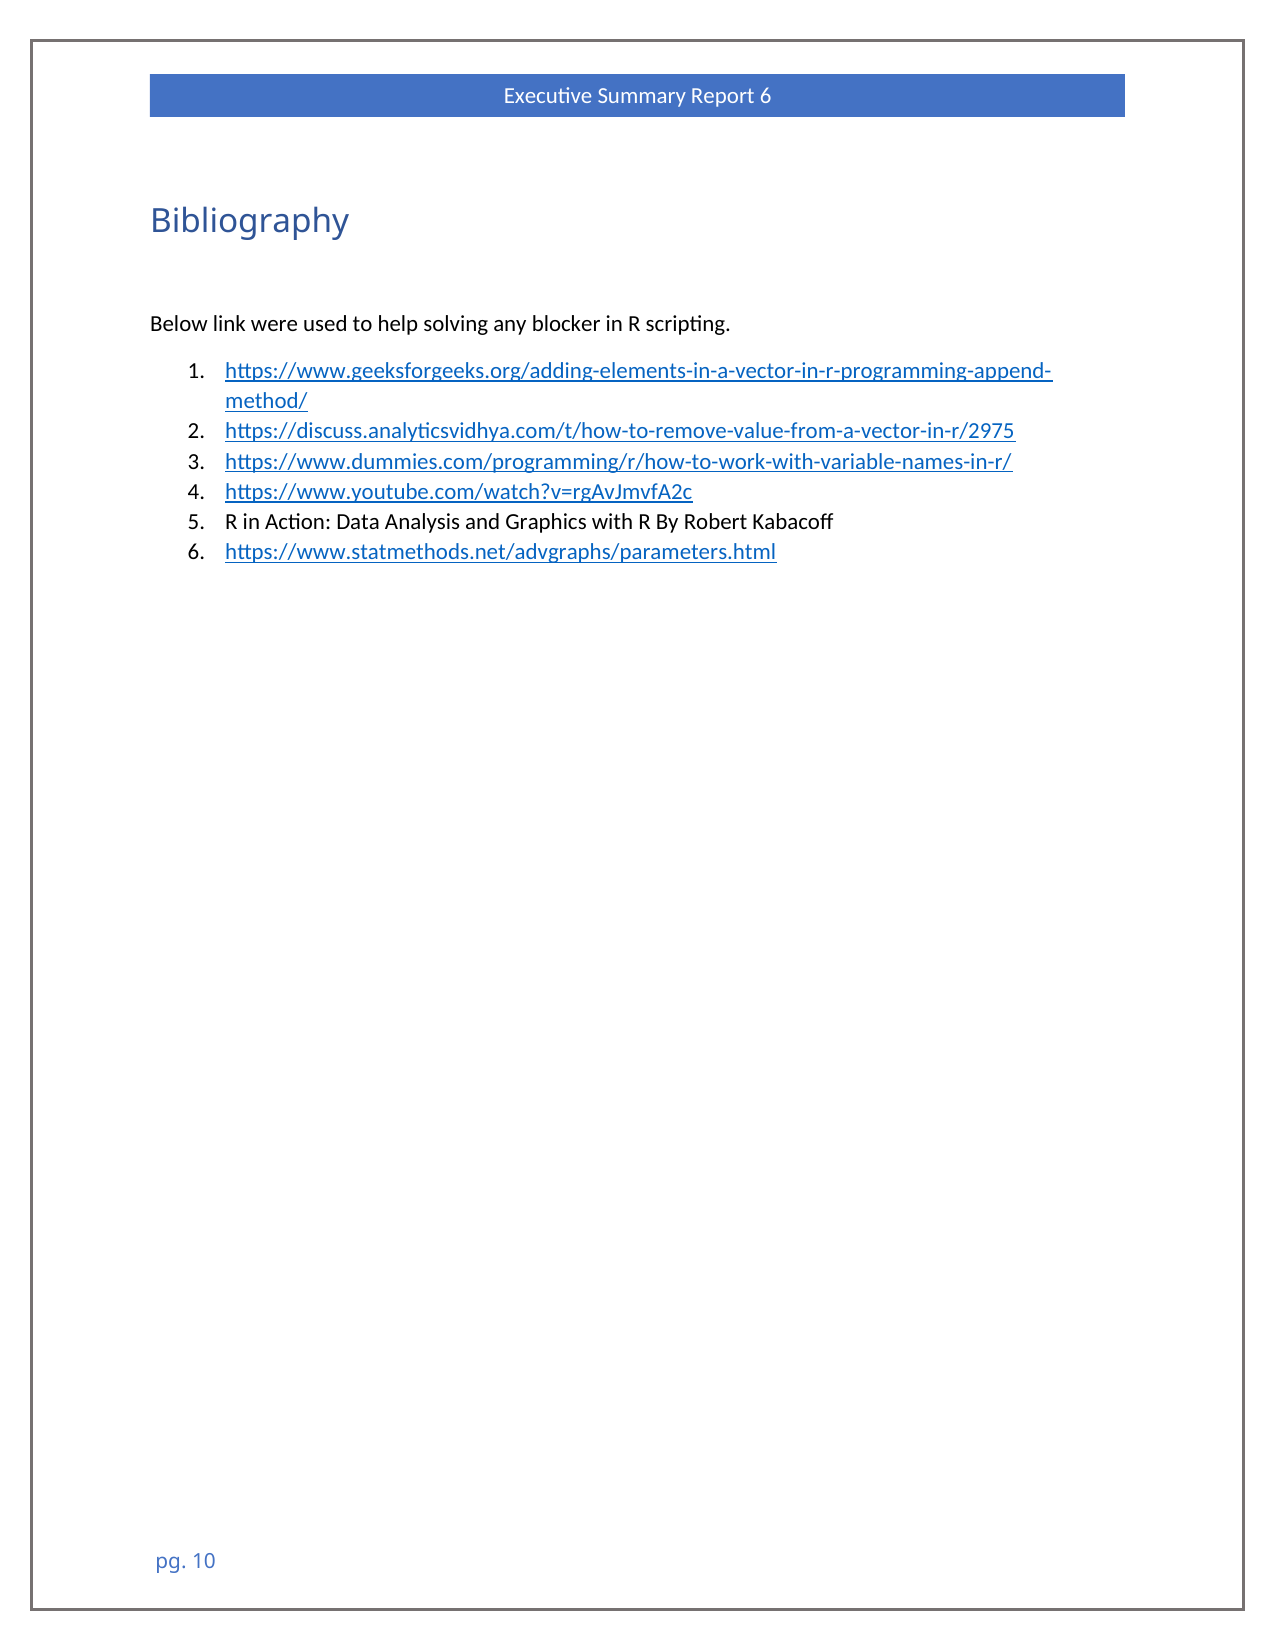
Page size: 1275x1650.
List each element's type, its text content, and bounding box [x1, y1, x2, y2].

list https://www.statmethods.net/advgraphs/parameters.html [187, 537, 1125, 566]
list https://discuss.analyticsvidhya.com/t/how-to-remove-value-from-a-vector-in-r/2975 [187, 417, 1125, 445]
text Below link were used to help solving any blocker in R scripting. [150, 309, 1125, 337]
list https://www.dummies.com/programming/r/how-to-work-with-variable-names-in-r/ [187, 447, 1125, 475]
list https://www.youtube.com/watch?v=rgAvJmvfA2c [187, 477, 1125, 505]
list https://www.geeksforgeeks.org/adding-elements-in-a-vector-in-r-programming-append-method/ [187, 356, 1125, 414]
text Bibliography [150, 197, 1125, 242]
list R in Action: Data Analysis and Graphics with R By Robert Kabacoff [187, 507, 1125, 535]
